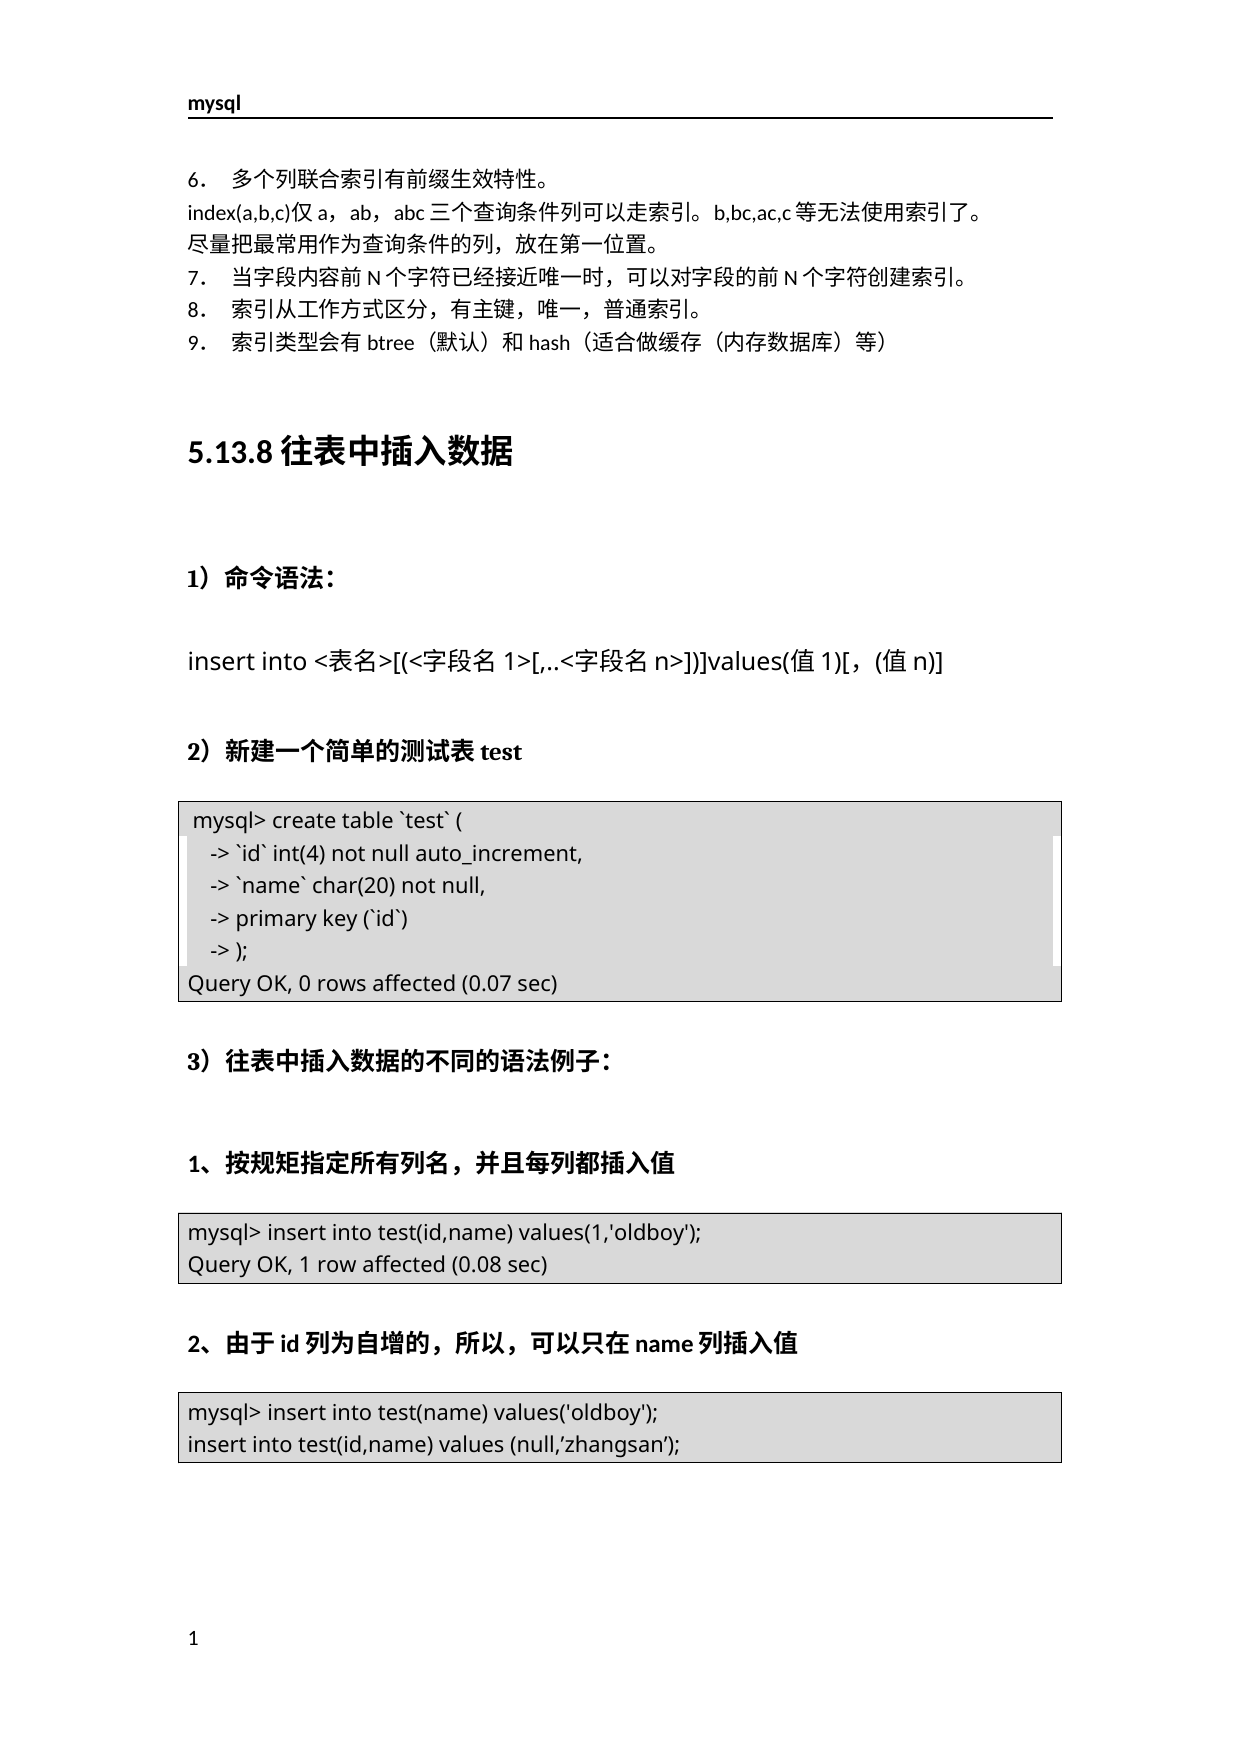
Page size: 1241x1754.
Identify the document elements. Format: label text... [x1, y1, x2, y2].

text mysql> insert into test(id,name) values(1,'oldboy'); Query OK, 1 row affected (0.08 sec) [179, 1214, 1061, 1283]
subtitle 3）往表中插入数据的不同的语法例子： [187, 1027, 1053, 1092]
text mysql> insert into test(name) values('oldboy'); insert into test(id,name) values (null,’zhangsan’); [179, 1393, 1061, 1462]
subtitle 2）新建一个简单的测试表test [187, 717, 1053, 782]
text -> `name` char(20) not null, [187, 869, 1053, 901]
subtitle 1）命令语法： [187, 544, 1053, 609]
subtitle 5.13.8 往表中插入数据 [187, 417, 1053, 482]
text 7． 当字段内容前N个字符已经接近唯一时，可以对字段的前N个字符创建索引。 [187, 259, 1053, 292]
text -> ); [187, 934, 1053, 963]
text 8． 索引从工作方式区分，有主键，唯一，普通索引。 [187, 292, 1053, 324]
text index(a,b,c)仅a，ab，abc三个查询条件列可以走索引。b,bc,ac,c等无法使用索引了。 [187, 194, 1053, 227]
text Query OK, 0 rows affected (0.07 sec) [179, 963, 1061, 1001]
subtitle 2、由于id列为自增的，所以，可以只在name列插入值 [187, 1309, 1053, 1374]
text mysql> create table `test` ( [179, 802, 1061, 836]
subtitle 1、按规矩指定所有列名，并且每列都插入值 [187, 1129, 1053, 1194]
text 尽量把最常用作为查询条件的列，放在第一位置。 [187, 227, 1053, 259]
text insert into <表名>[(<字段名1>[,..<字段名n>])]values(值1)[，(值n)] [187, 627, 1053, 692]
text 6． 多个列联合索引有前缀生效特性。 [187, 162, 1053, 194]
text -> primary key (`id`) [187, 901, 1053, 934]
text 9． 索引类型会有btree（默认）和hash（适合做缓存（内存数据库）等） [187, 324, 1053, 357]
text -> `id` int(4) not null auto_increment, [187, 836, 1053, 869]
